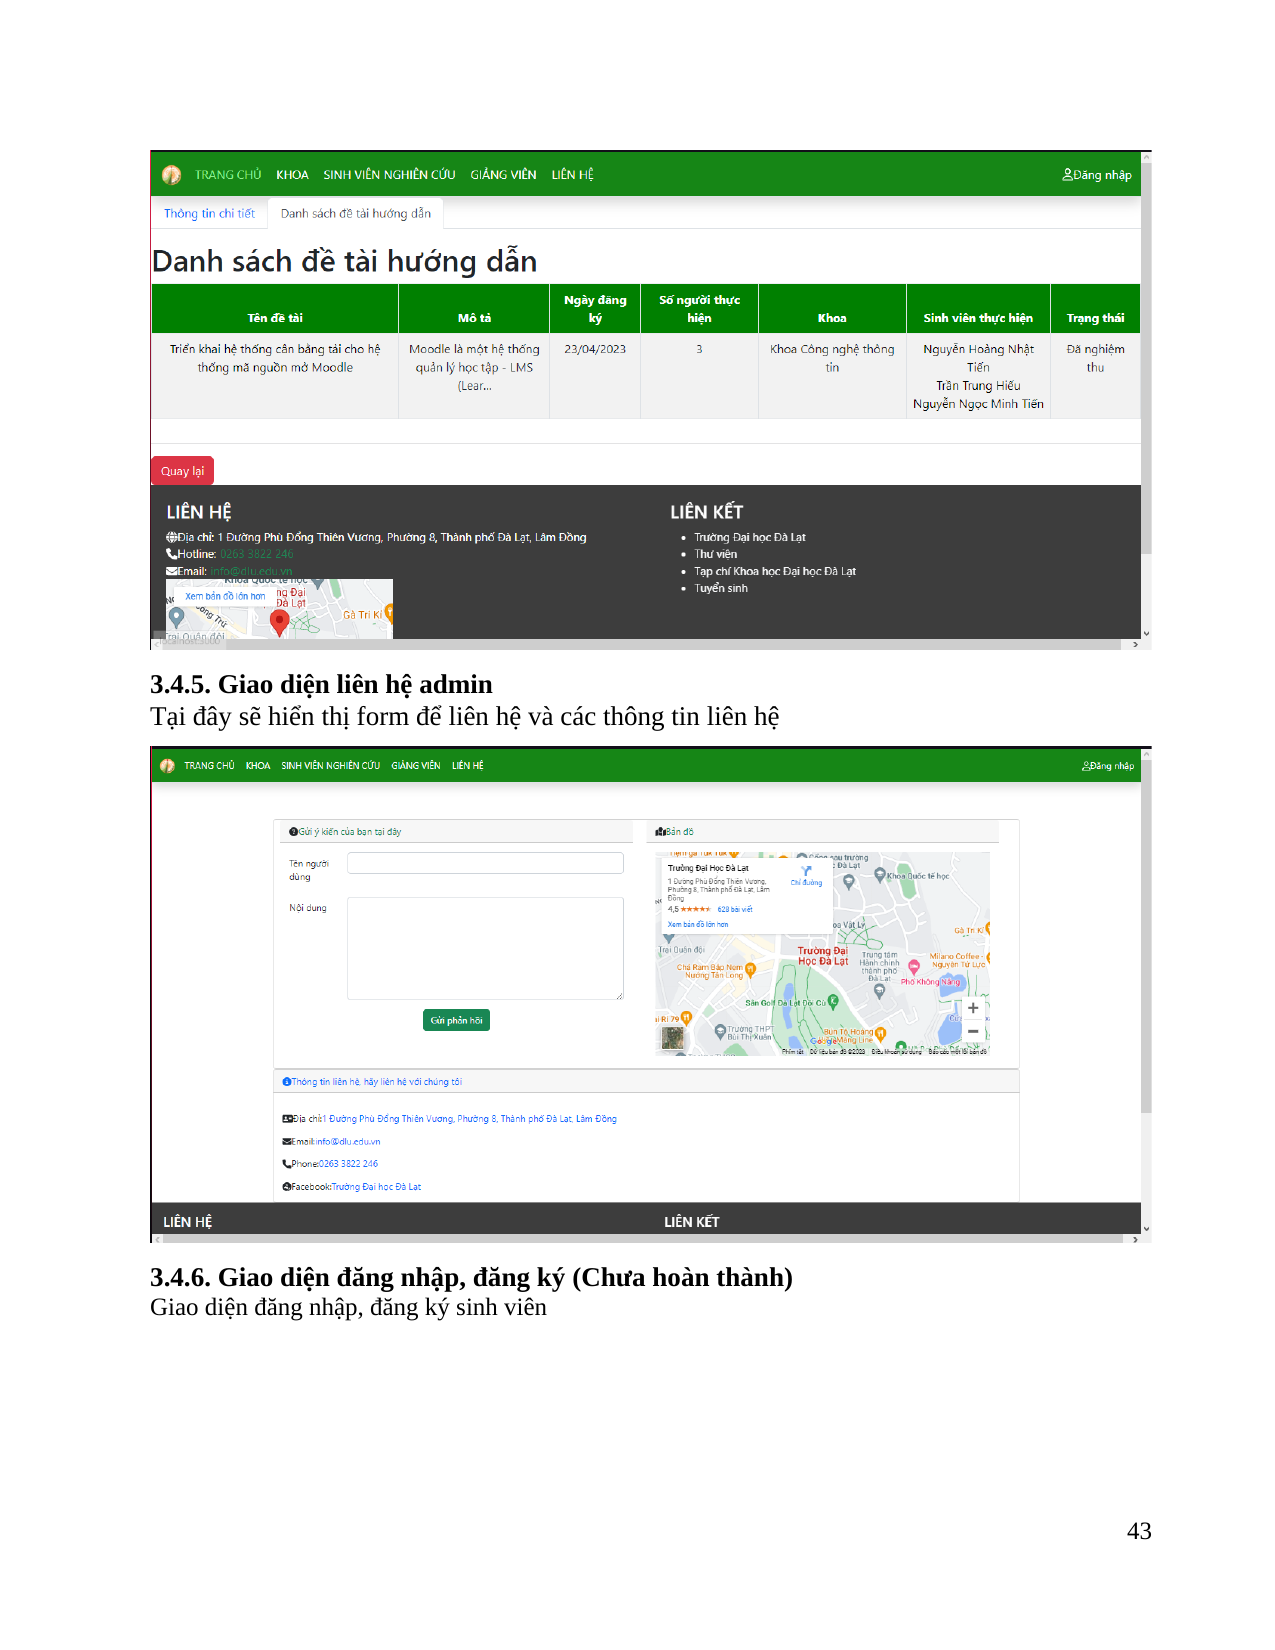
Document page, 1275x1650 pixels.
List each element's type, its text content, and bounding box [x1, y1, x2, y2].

picture [150, 150, 1152, 650]
subtitle 3.4.5. Giao diện liên hệ admin [150, 668, 1152, 700]
text Giao diện đăng nhập, đăng ký sinh viên [150, 1292, 1152, 1321]
text Tại đây sẽ hiển thị form để liên hệ và các thông tin liên hệ [150, 700, 1152, 731]
picture [150, 746, 1152, 1243]
subtitle 3.4.6. Giao diện đăng nhập, đăng ký (Chưa hoàn thành) [150, 1261, 1152, 1292]
